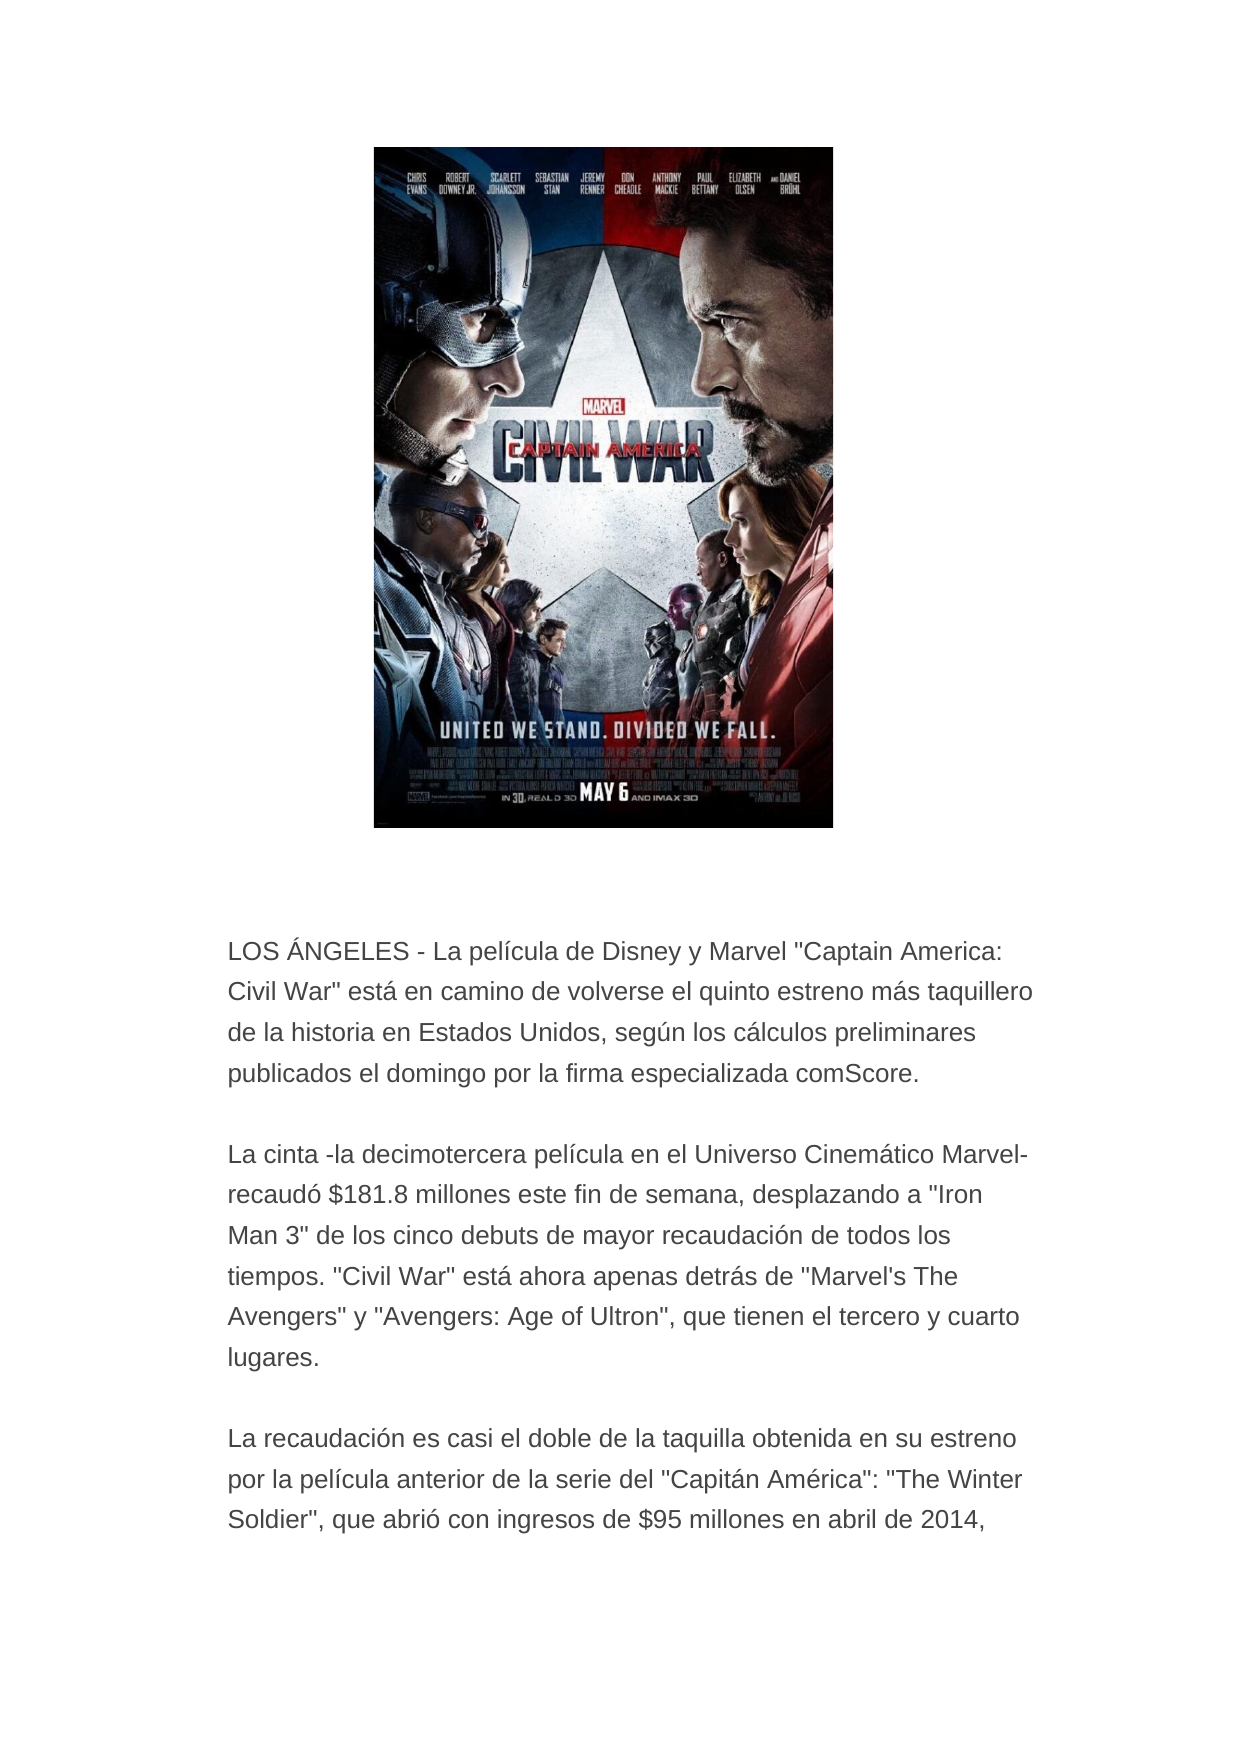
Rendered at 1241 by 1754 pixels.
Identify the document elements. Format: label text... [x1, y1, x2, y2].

text La cinta -la decimotercera película en el Universo Cinemático Marvel- recaudó $181.8 millones este fin de semana, desplazando a "Iron Man 3" de los cinco debuts de mayor recaudación de todos los tiempos. "Civil War" está ahora apenas detrás de "Marvel's The Avengers" y "Avengers: Age of Ultron", que tienen el tercero y cuarto lugares. [227, 1128, 1038, 1372]
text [227, 1413, 1038, 1534]
text LOS ÁNGELES - La película de Disney y Marvel "Captain America: Civil War" está en camino de volverse el quinto estreno más taquillero de la historia en Estados Unidos, según los cálculos preliminares publicados el domingo por la firma especializada comScore. [227, 925, 1038, 1088]
picture [373, 147, 834, 828]
